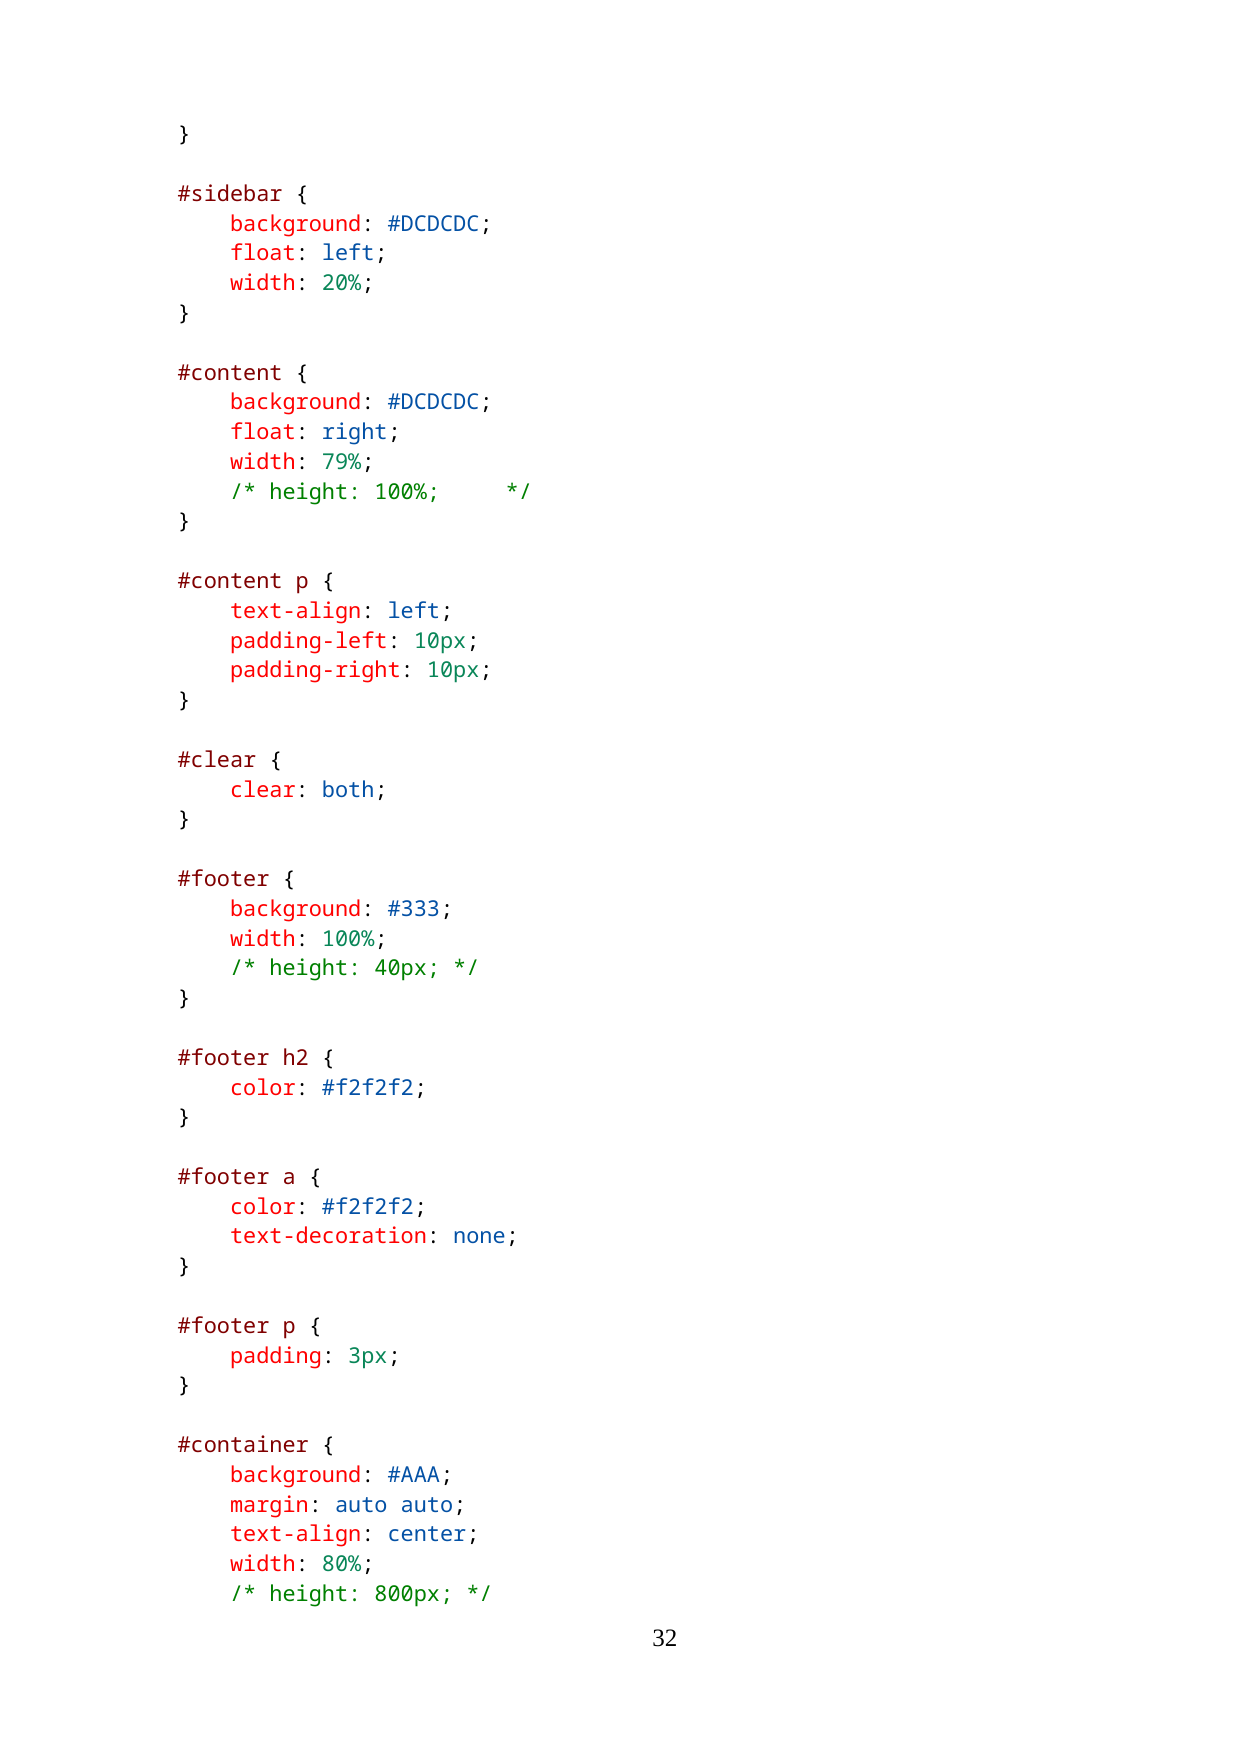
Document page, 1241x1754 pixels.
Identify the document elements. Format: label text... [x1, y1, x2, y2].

text #content { [177, 356, 1152, 386]
text color: #f2f2f2; [177, 1071, 1152, 1101]
text #footer a { [177, 1161, 1152, 1191]
text color: #f2f2f2; [177, 1191, 1152, 1220]
text width: 20%; [177, 267, 1152, 297]
text /* height: 100%; */ [177, 476, 1152, 505]
text padding-left: 10px; [177, 624, 1152, 654]
text #footer h2 { [177, 1042, 1152, 1071]
text padding: 3px; [177, 1339, 1152, 1369]
text } [177, 684, 1152, 714]
text width: 100%; [177, 922, 1152, 952]
text width: 79%; [177, 446, 1152, 476]
text background: #AAA; [177, 1459, 1152, 1488]
text #content p { [177, 565, 1152, 595]
text margin: auto auto; [177, 1488, 1152, 1518]
text } [177, 1369, 1152, 1399]
text background: #333; [177, 893, 1152, 922]
text /* height: 800px; */ [177, 1578, 1152, 1608]
text } [177, 803, 1152, 833]
text #sidebar { [177, 178, 1152, 207]
text background: #DCDCDC; [177, 386, 1152, 416]
text #container { [177, 1429, 1152, 1459]
text float: left; [177, 237, 1152, 267]
text padding-right: 10px; [177, 654, 1152, 684]
text #clear { [177, 744, 1152, 773]
text } [177, 982, 1152, 1012]
text #footer p { [177, 1310, 1152, 1339]
text width: 80%; [177, 1548, 1152, 1578]
text } [177, 118, 1152, 148]
text float: right; [177, 416, 1152, 446]
text } [177, 1250, 1152, 1280]
text text-align: left; [177, 595, 1152, 624]
text text-decoration: none; [177, 1220, 1152, 1250]
text background: #DCDCDC; [177, 207, 1152, 237]
text } [177, 1101, 1152, 1131]
text /* height: 40px; */ [177, 952, 1152, 982]
text } [177, 505, 1152, 535]
text clear: both; [177, 773, 1152, 803]
text #footer { [177, 863, 1152, 893]
text } [177, 297, 1152, 327]
text text-align: center; [177, 1518, 1152, 1548]
